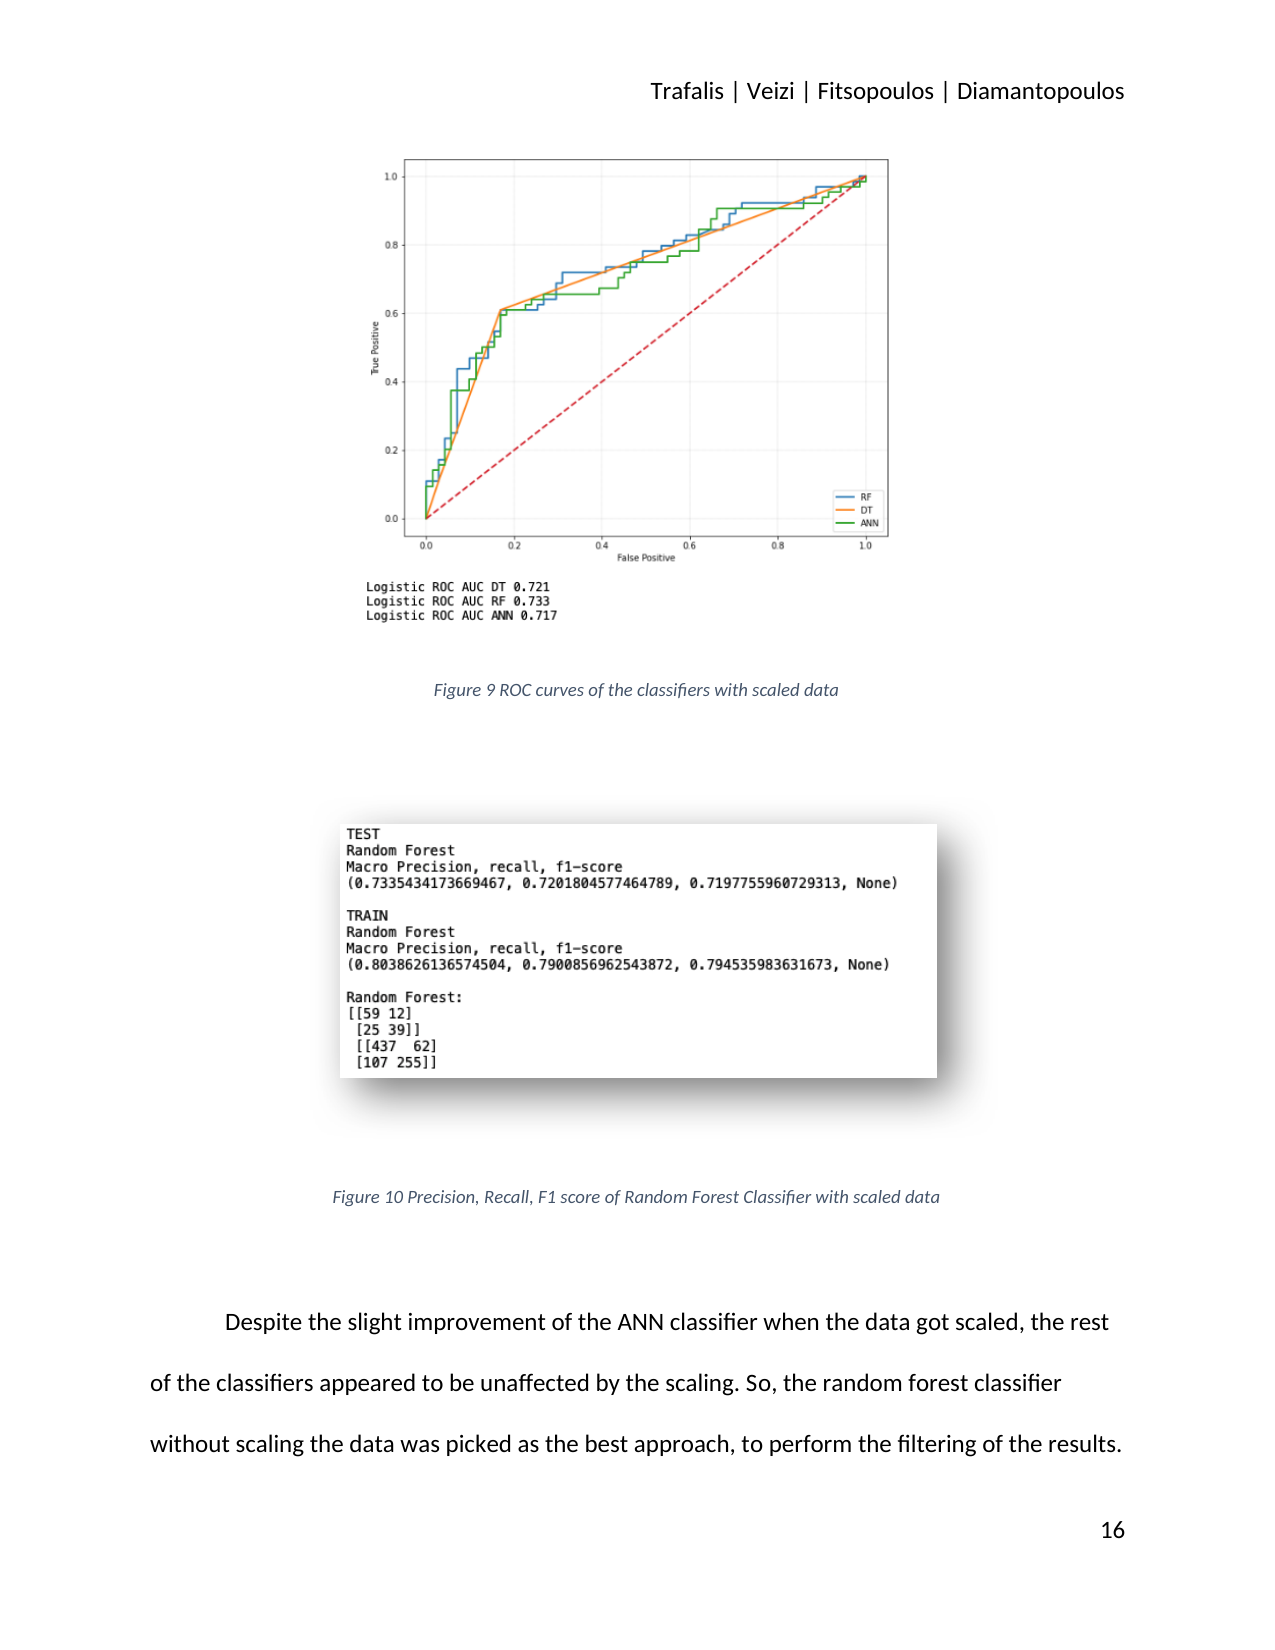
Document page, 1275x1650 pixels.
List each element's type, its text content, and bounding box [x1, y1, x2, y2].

picture [340, 824, 937, 1078]
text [150, 1306, 1125, 1459]
text Figure 10 Precision, Recall, F1 score of Random Forest Classifier with scaled data [150, 1185, 1125, 1208]
picture [360, 150, 915, 632]
text Figure 9 ROC curves of the classifiers with scaled data [150, 678, 1125, 701]
